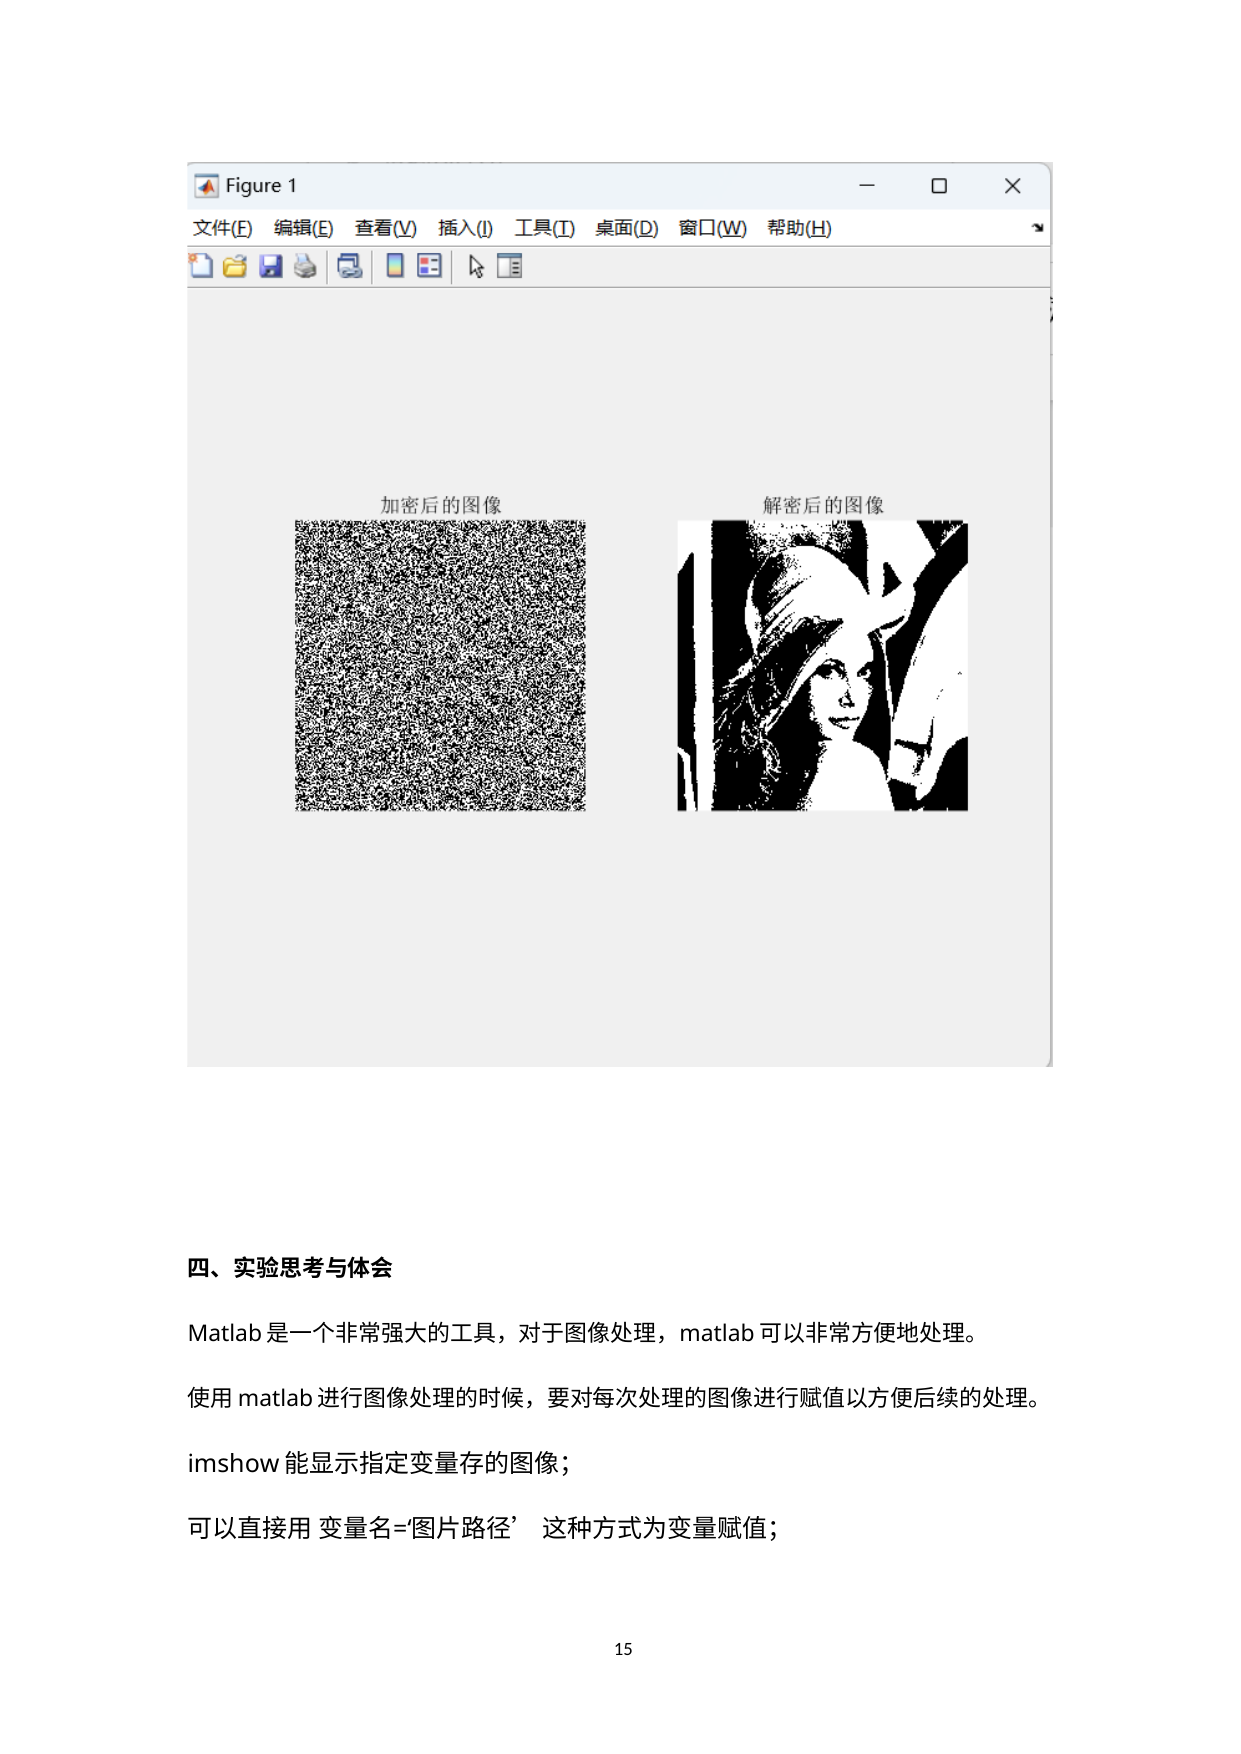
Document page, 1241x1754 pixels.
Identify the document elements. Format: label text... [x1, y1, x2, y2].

text Matlab是一个非常强大的工具，对于图像处理，matlab可以非常方便地处理。 [187, 1299, 1059, 1364]
text 四、实验思考与体会 [187, 1234, 1059, 1299]
picture [187, 162, 1053, 1067]
text 使用matlab进行图像处理的时候，要对每次处理的图像进行赋值以方便后续的处理。 [187, 1364, 1059, 1429]
text imshow能显示指定变量存的图像； [187, 1429, 1053, 1494]
text 可以直接用 变量名=‘图片路径’ 这种方式为变量赋值； [187, 1494, 1053, 1559]
